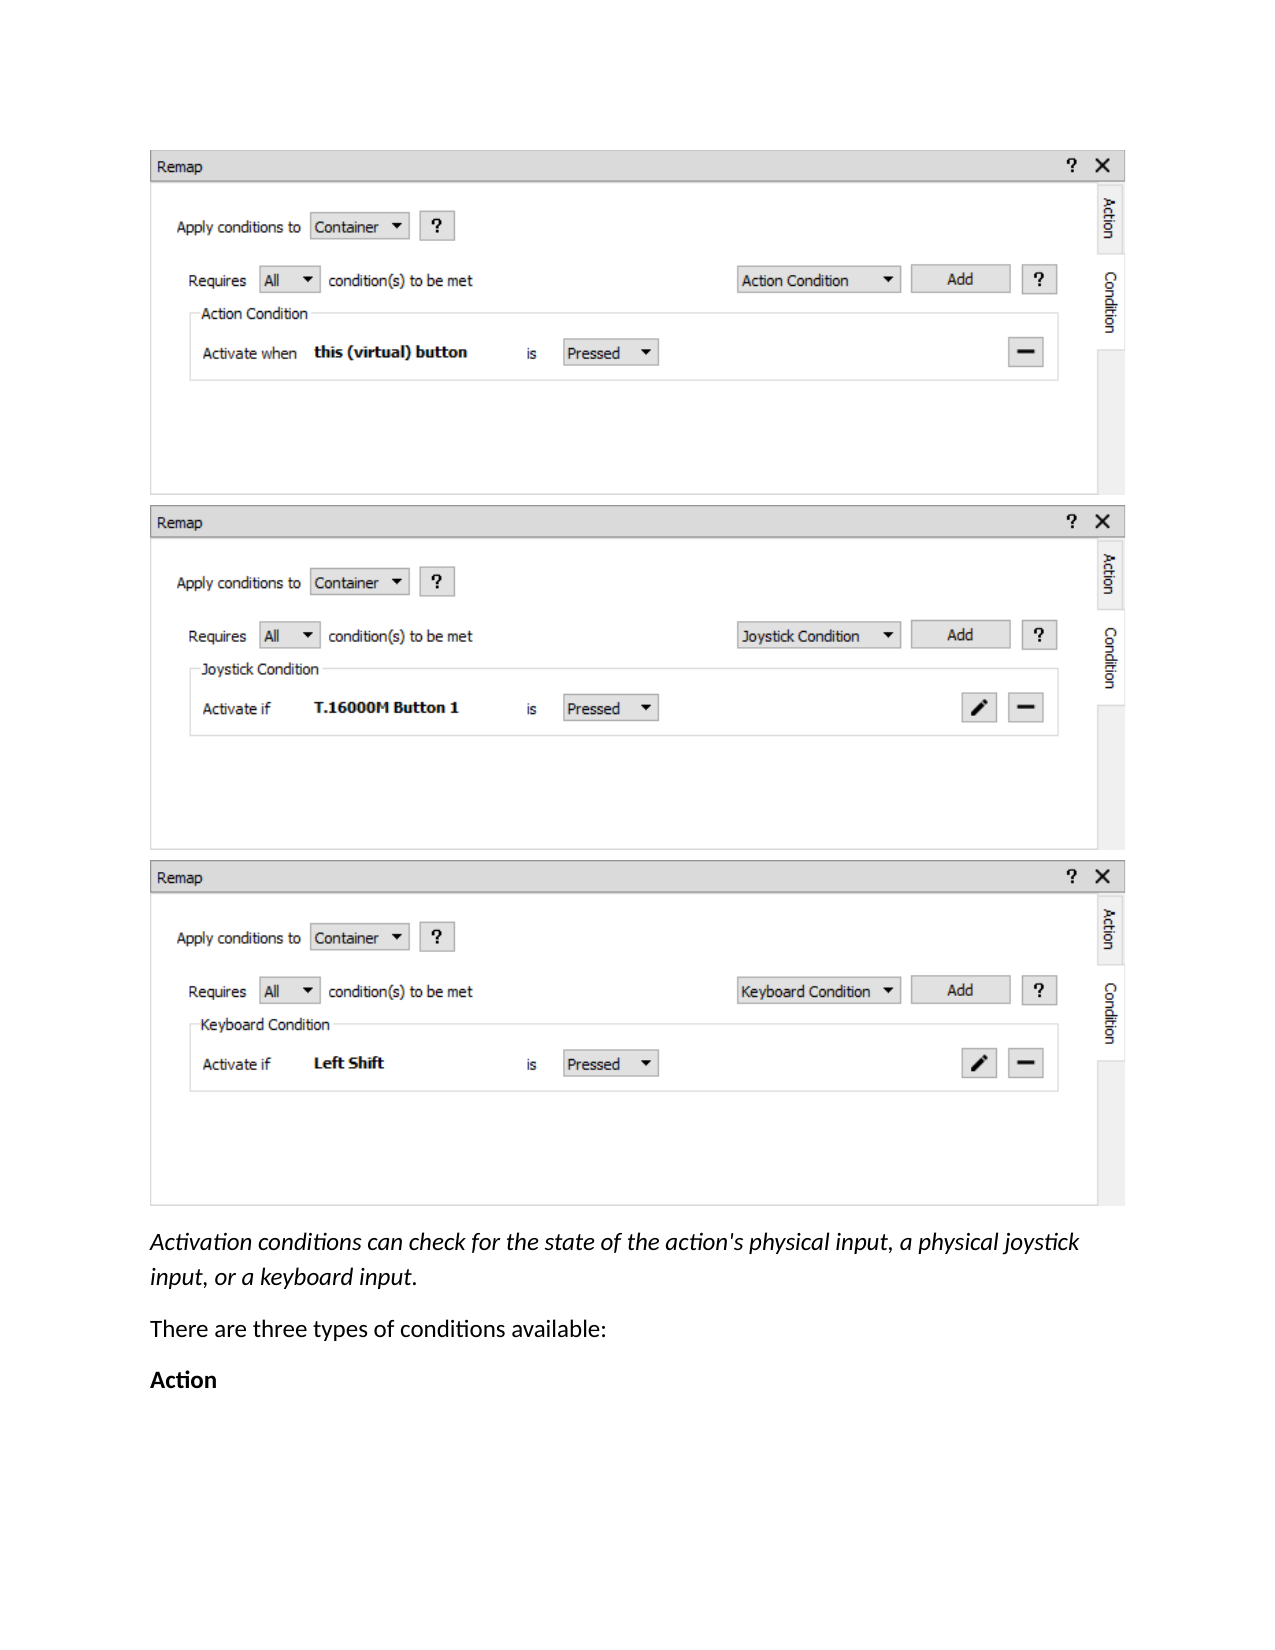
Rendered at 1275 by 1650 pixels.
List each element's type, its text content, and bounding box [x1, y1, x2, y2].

text There are three types of conditions available: [150, 1313, 1125, 1343]
picture [150, 860, 1125, 1206]
text Activation conditions can check for the state of the action's physical input, a physical joystick input, or a keyboard input. [150, 1226, 1125, 1292]
picture [150, 505, 1125, 850]
picture [150, 150, 1125, 495]
text Action [150, 1365, 1125, 1395]
